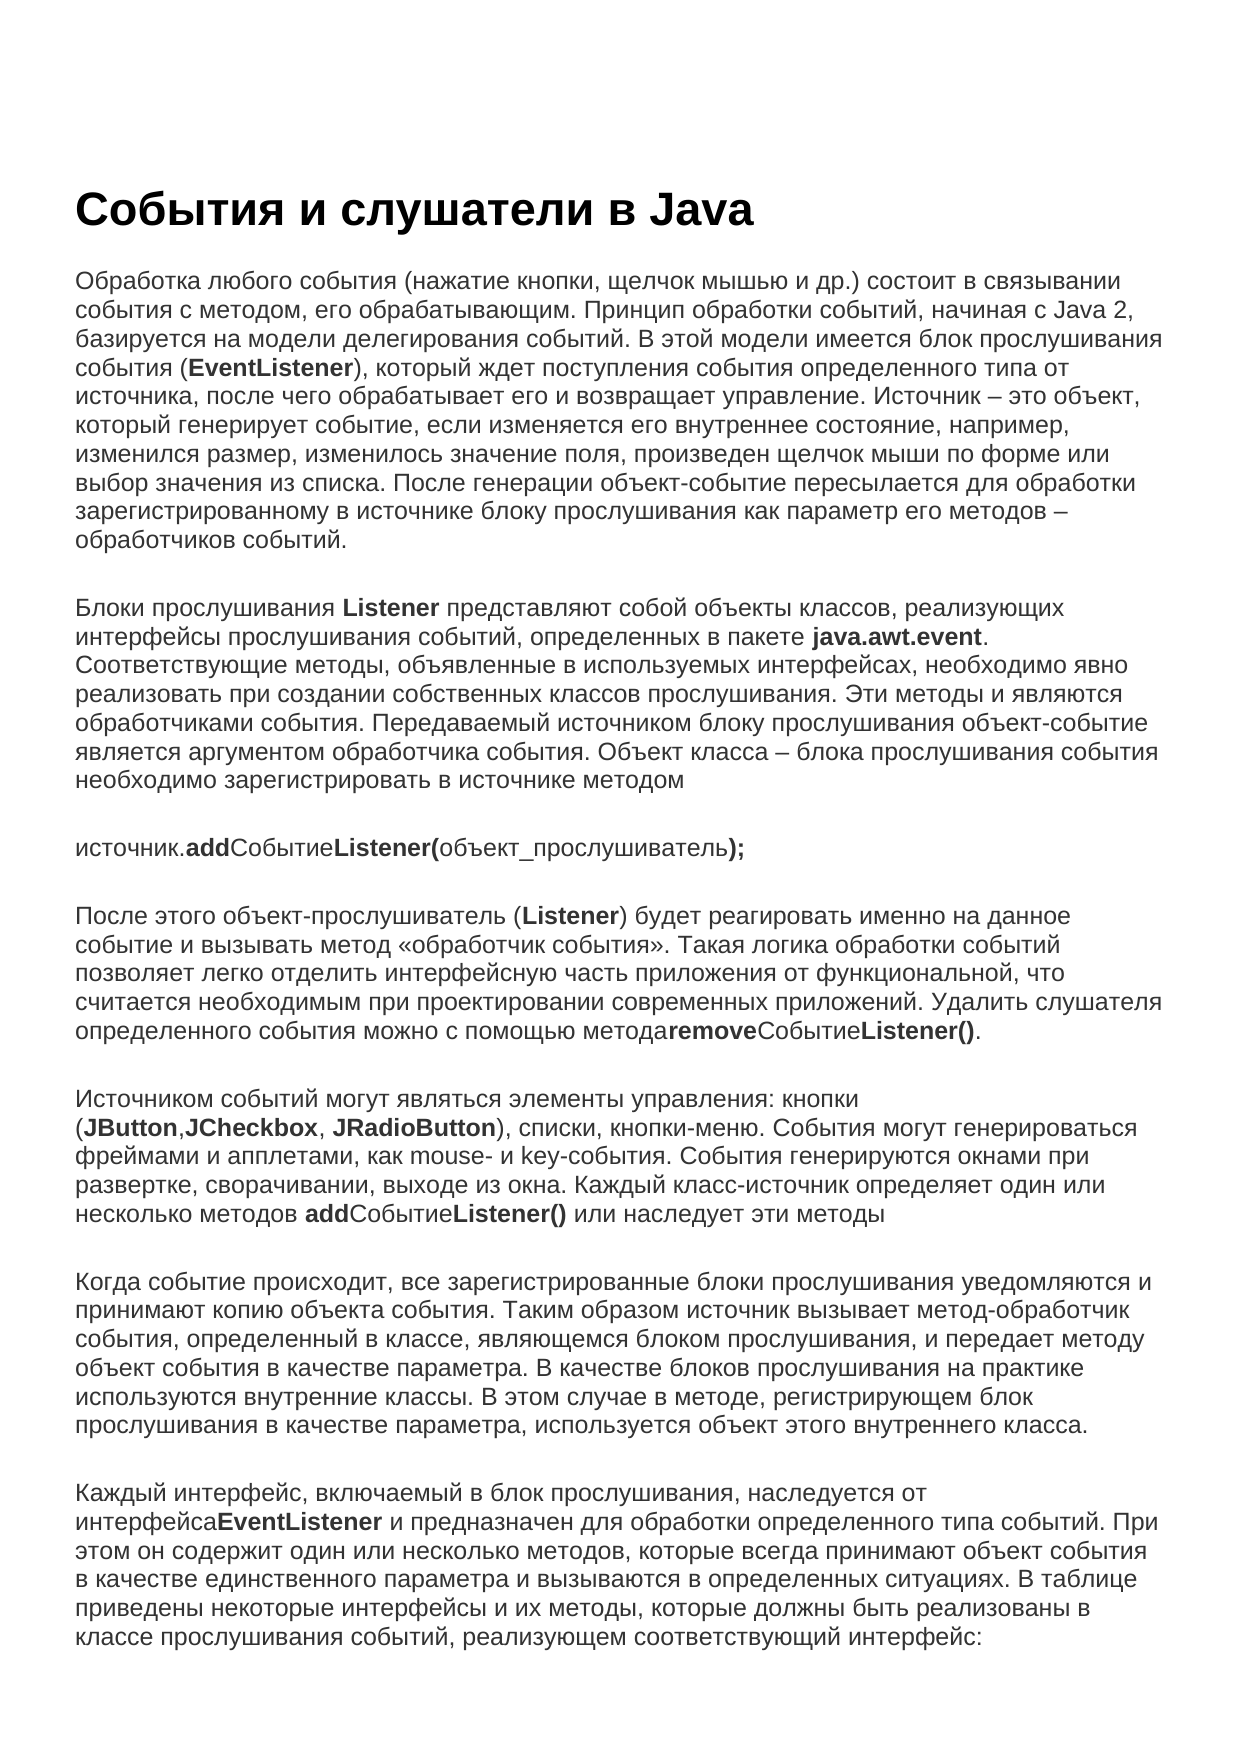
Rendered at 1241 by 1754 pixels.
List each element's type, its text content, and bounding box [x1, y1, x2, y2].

text Когда событие происходит, все зарегистрированные блоки прослушивания уведомляются и принимают копию объекта события. Таким образом источник вызывает метод-обработчик события, определенный в классе, являющемся блоком прослушивания, и передает методу объект события в качестве параметра. В качестве блоков прослушивания на практике используются внутренние классы. В этом случае в методе, регистрирующем блок прослушивания в качестве параметра, используется объект этого внутреннего класса. [75, 1267, 1165, 1439]
text источник.addСобытиеListener(объект_прослушиватель); [75, 833, 1165, 862]
text События и слушатели в Java [75, 181, 1165, 235]
text После этого объект-прослушиватель (Listener) будет реагировать именно на данное событие и вызывать метод «обработчик события». Такая логика обработки событий позволяет легко отделить интерфейсную часть приложения от функциональной, что считается необходимым при проектировании современных приложений. Удалить слушателя определенного события можно с помощью методаremoveСобытиеListener(). [75, 901, 1165, 1045]
text Блоки прослушивания Listener представляют собой объекты классов, реализующих интерфейсы прослушивания событий, определенных в пакете java.awt.event. Соответствующие методы, объявленные в используемых интерфейсах, необходимо явно реализовать при создании собственных классов прослушивания. Эти методы и являются обработчиками события. Передаваемый источником блоку прослушивания объект-событие является аргументом обработчика события. Объект класса – блока прослушивания события необходимо зарегистрировать в источнике методом [75, 593, 1165, 794]
text Каждый интерфейс, включаемый в блок прослушивания, наследуется от интерфейсаEventListener и предназначен для обработки определенного типа событий. При этом он содержит один или несколько методов, которые всегда принимают объект события в качестве единственного параметра и вызываются в определенных ситуациях. В таблице приведены некоторые интерфейсы и их методы, которые должны быть реализованы в классе прослушивания событий, реализующем соответствующий интерфейс: [75, 1478, 1165, 1651]
text Источником событий могут являться элементы управления: кнопки (JButton,JCheckbox, JRadioButton), списки, кнопки-меню. События могут генерироваться фреймами и апплетами, как mouse- и key-события. События генерируются окнами при развертке, сворачивании, выходе из окна. Каждый класс-источник определяет один или несколько методов addСобытиеListener() или наследует эти методы [75, 1084, 1165, 1227]
text Обработка любого события (нажатие кнопки, щелчок мышью и др.) состоит в связывании события с методом, его обрабатывающим. Принцип обработки событий, начиная с Java 2, базируется на модели делегирования событий. В этой модели имеется блок прослушивания события (EventListener), который ждет поступления события определенного типа от источника, после чего обрабатывает его и возвращает управление. Источник – это объект, который генерирует событие, если изменяется его внутреннее состояние, например, изменился размер, изменилось значение поля, произведен щелчок мыши по форме или выбор значения из списка. После генерации объект-событие пересылается для обработки зарегистрированному в источнике блоку прослушивания как параметр его методов – обработчиков событий. [75, 266, 1165, 554]
